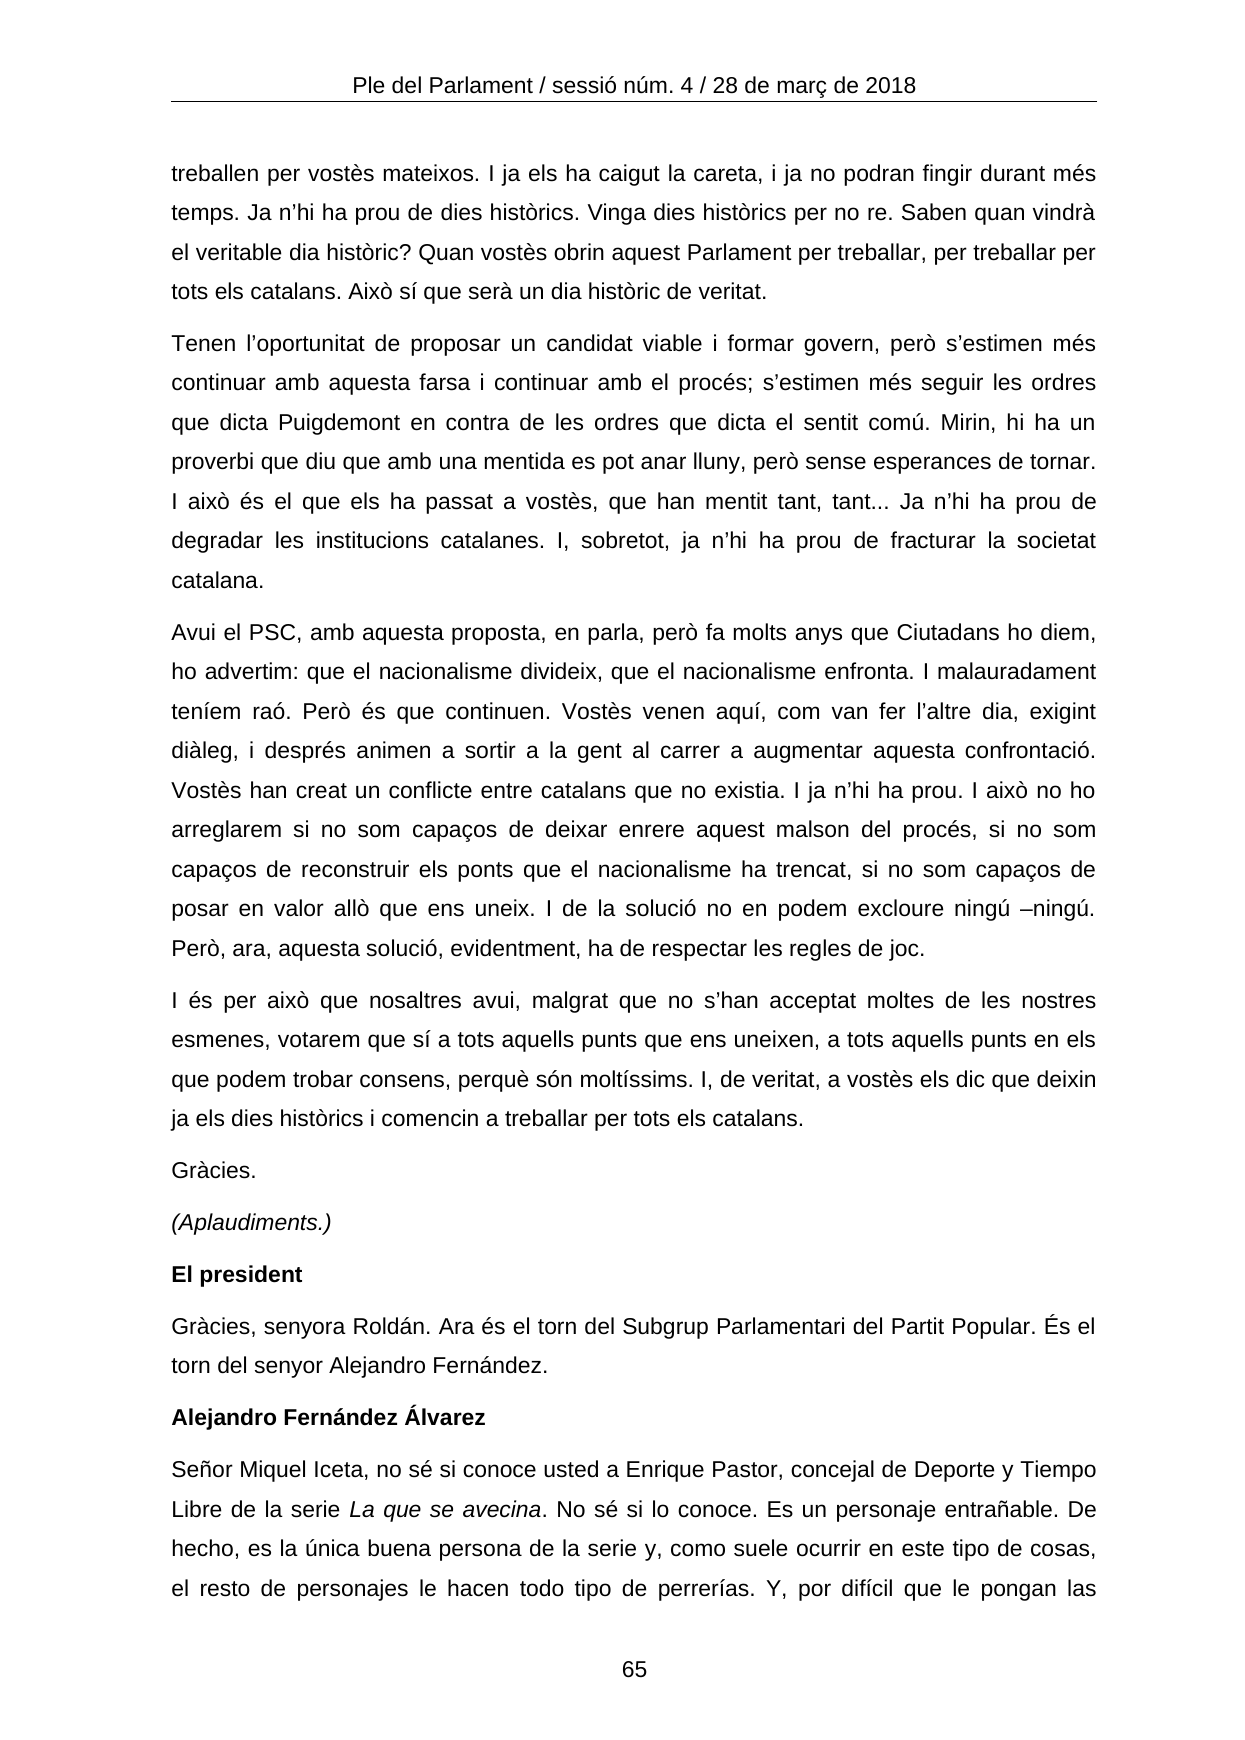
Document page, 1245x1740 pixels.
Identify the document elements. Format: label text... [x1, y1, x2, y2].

text Avui el PSC, amb aquesta proposta, en parla, però fa molts anys que Ciutadans ho diem, ho advertim: que el nacionalisme divideix, que el nacionalisme enfronta. I malauradament teníem raó. Però és que continuen. Vostès venen aquí, com van fer l’altre dia, exigint diàleg, i després animen a sortir a la gent al carrer a augmentar aquesta confrontació. Vostès han creat un conflicte entre catalans que no existia. I ja n’hi ha prou. I això no ho arreglarem si no som capaços de deixar enrere aquest malson del procés, si no som capaços de reconstruir els ponts que el nacionalisme ha trencat, si no som capaços de posar en valor allò que ens uneix. I de la solució no en podem excloure ningú –ningú. Però, ara, aquesta solució, evidentment, ha de respectar les regles de joc. [171, 619, 1097, 961]
text Alejandro Fernández Álvarez [171, 1404, 1097, 1431]
text El president [171, 1261, 1097, 1287]
text Gràcies. [171, 1157, 1097, 1183]
text (Aplaudiments.) [171, 1209, 1097, 1235]
text Gràcies, senyora Roldán. Ara és el torn del Subgrup Parlamentari del Partit Popular. És el torn del senyor Alejandro Fernández. [171, 1313, 1097, 1379]
text Tenen l’oportunitat de proposar un candidat viable i formar govern, però s’estimen més continuar amb aquesta farsa i continuar amb el procés; s’estimen més seguir les ordres que dicta Puigdemont en contra de les ordres que dicta el sentit comú. Mirin, hi ha un proverbi que diu que amb una mentida es pot anar lluny, però sense esperances de tornar. I això és el que els ha passat a vostès, que han mentit tant, tant... Ja n’hi ha prou de degradar les institucions catalanes. I, sobretot, ja n’hi ha prou de fracturar la societat catalana. [171, 330, 1097, 593]
text I és per això que nosaltres avui, malgrat que no s’han acceptat moltes de les nostres esmenes, votarem que sí a tots aquells punts que ens uneixen, a tots aquells punts en els que podem trobar consens, perquè són moltíssims. I, de veritat, a vostès els dic que deixin ja els dies històrics i comencin a treballar per tots els catalans. [171, 987, 1097, 1131]
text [171, 159, 1097, 304]
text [171, 1456, 1097, 1601]
